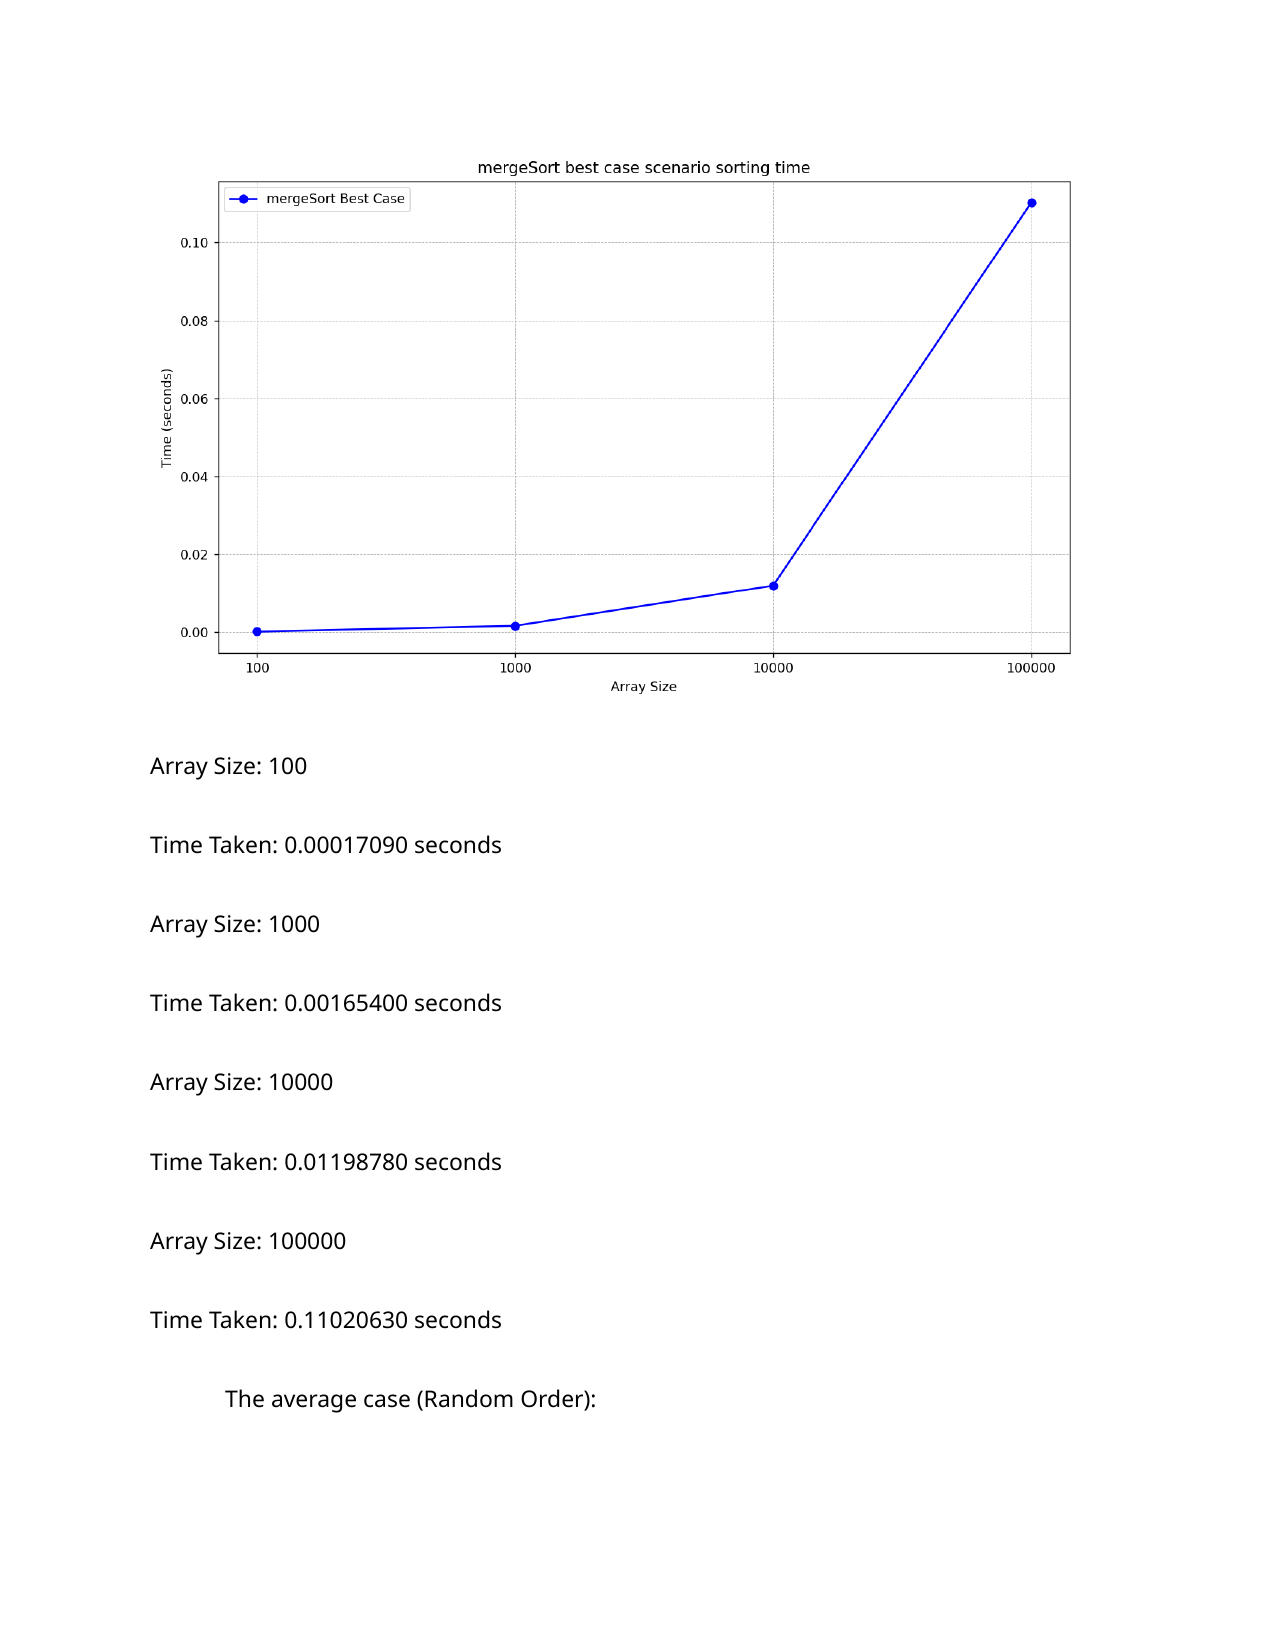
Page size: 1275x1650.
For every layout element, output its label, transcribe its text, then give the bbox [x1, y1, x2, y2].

text Array Size: 1000 [150, 908, 1125, 939]
text Time Taken: 0.01198780 seconds [150, 1146, 1125, 1177]
text Array Size: 100000 [150, 1225, 1125, 1256]
text Time Taken: 0.00165400 seconds [150, 987, 1125, 1018]
text Time Taken: 0.11020630 seconds [150, 1304, 1125, 1335]
text Array Size: 100 [150, 750, 1125, 781]
picture [150, 150, 1079, 702]
text The average case (Random Order): [150, 1383, 1125, 1414]
text Array Size: 10000 [150, 1066, 1125, 1098]
text Time Taken: 0.00017090 seconds [150, 829, 1125, 860]
